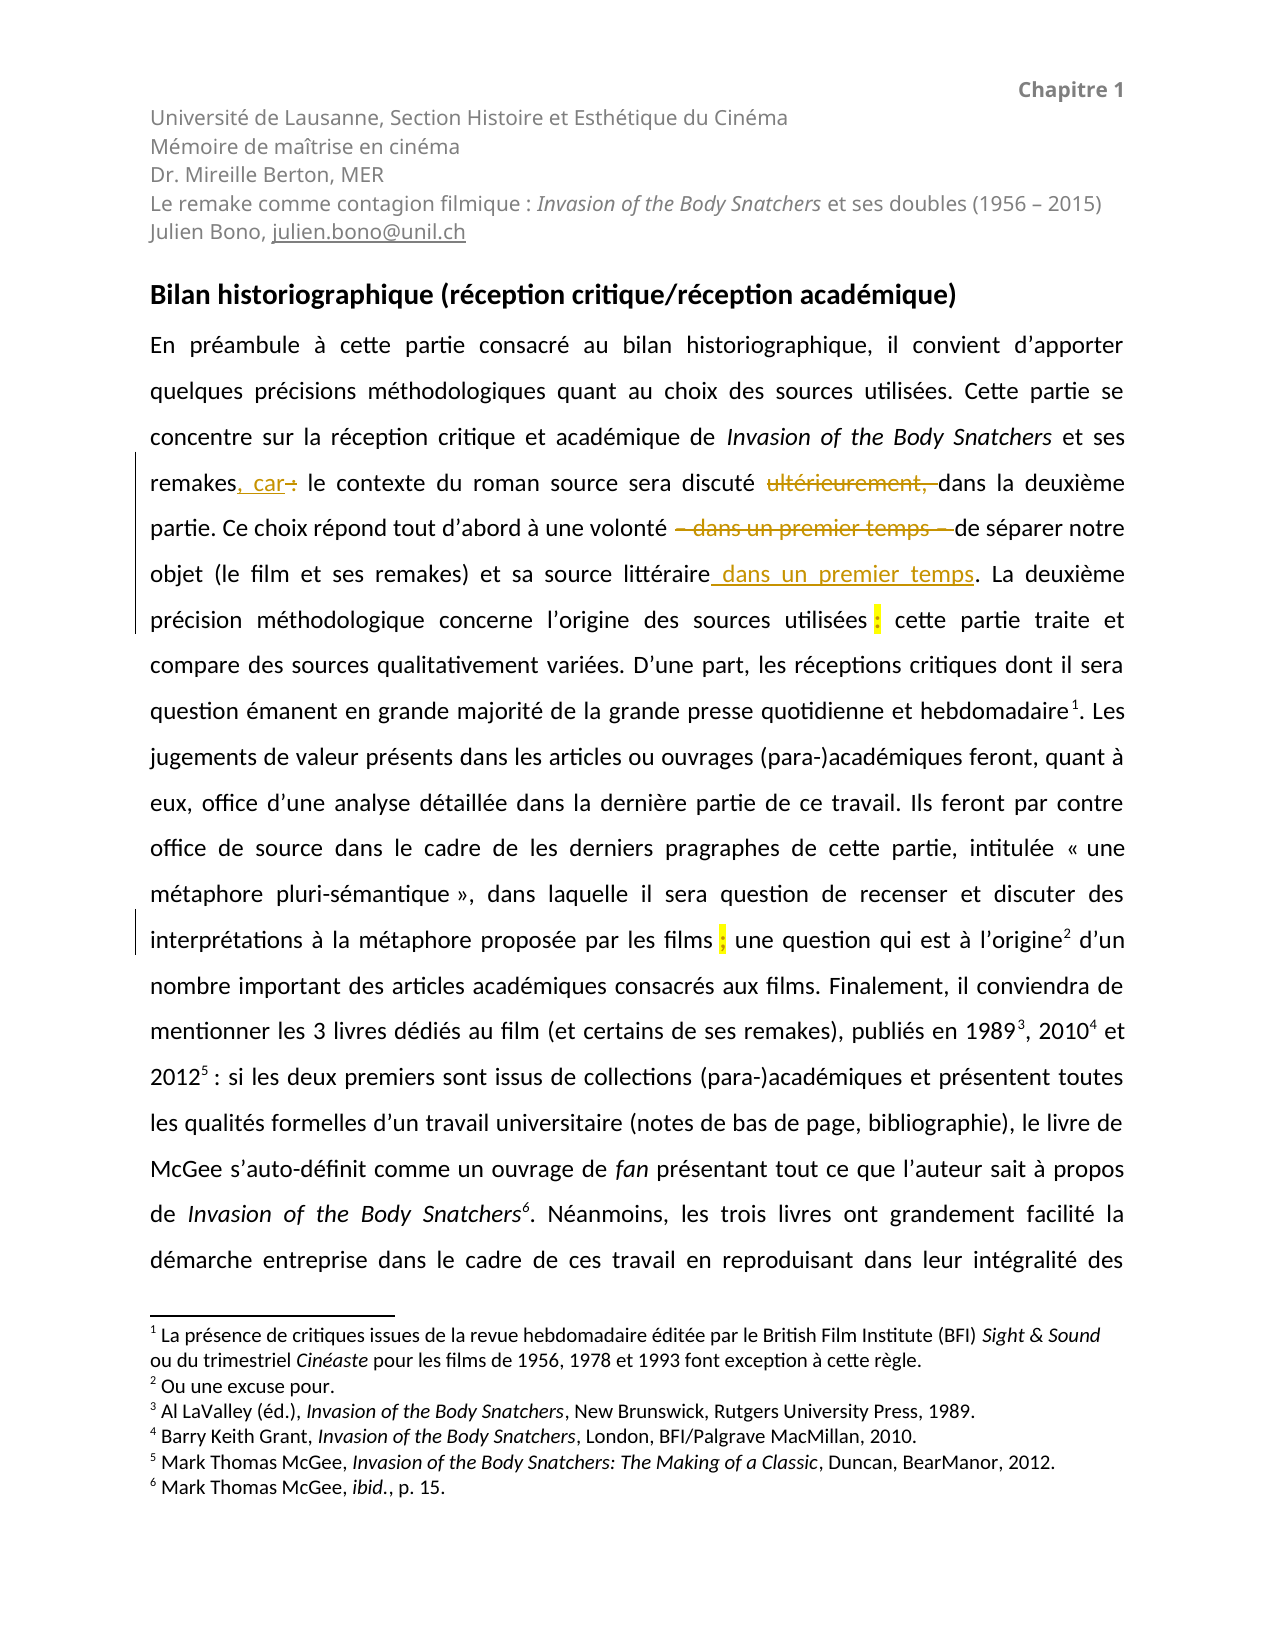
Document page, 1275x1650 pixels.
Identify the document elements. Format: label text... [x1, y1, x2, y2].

text Bilan historiographique (réception critique/réception académique) [150, 276, 1125, 312]
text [150, 329, 1125, 1275]
